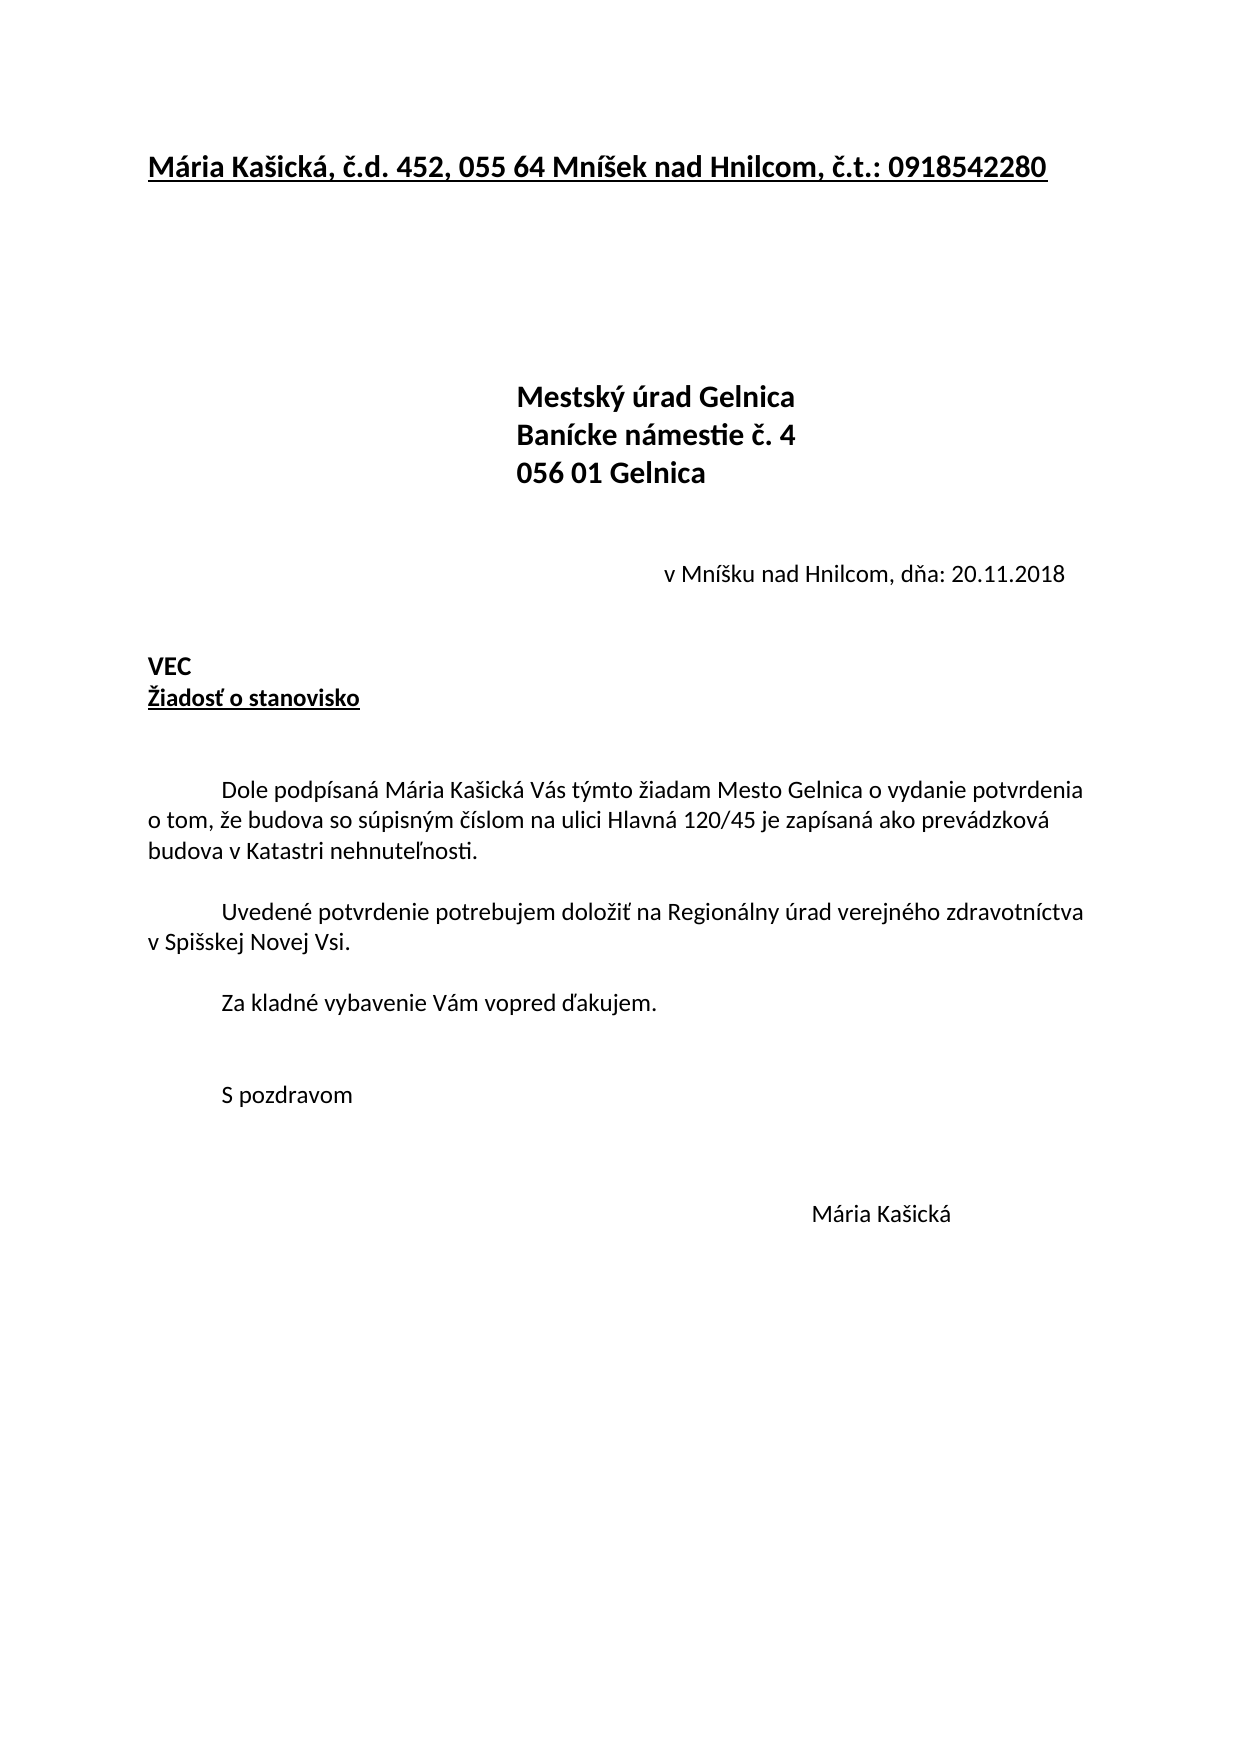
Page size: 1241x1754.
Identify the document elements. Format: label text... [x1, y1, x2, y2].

text Za kladné vybavenie Vám vopred ďakujem. [148, 987, 1093, 1018]
text Mestský úrad Gelnica [443, 377, 1093, 415]
text Uvedené potvrdenie potrebujem doložiť na Regionálny úrad verejného zdravotníctva v Spišskej Novej Vsi. [148, 896, 1093, 957]
text 056 01 Gelnica [443, 453, 1093, 492]
text S pozdravom [221, 1079, 1093, 1109]
text Banícke námestie č. 4 [443, 415, 1093, 453]
text VEC [148, 649, 1093, 682]
text Mária Kašická, č.d. 452, 055 64 Mníšek nad Hnilcom, č.t.: 0918542280 [148, 148, 1093, 186]
text Žiadosť o stanovisko [148, 682, 1093, 713]
text Dole podpísaná Mária Kašická Vás týmto žiadam Mesto Gelnica o vydanie potvrdenia o tom, že budova so súpisným číslom na ulici Hlavná 120/45 je zapísaná ako prevádzková budova v Katastri nehnuteľnosti. [148, 774, 1093, 865]
text Mária Kašická [221, 1199, 1093, 1229]
text v Mníšku nad Hnilcom, dňa: 20.11.2018 [148, 558, 1093, 588]
